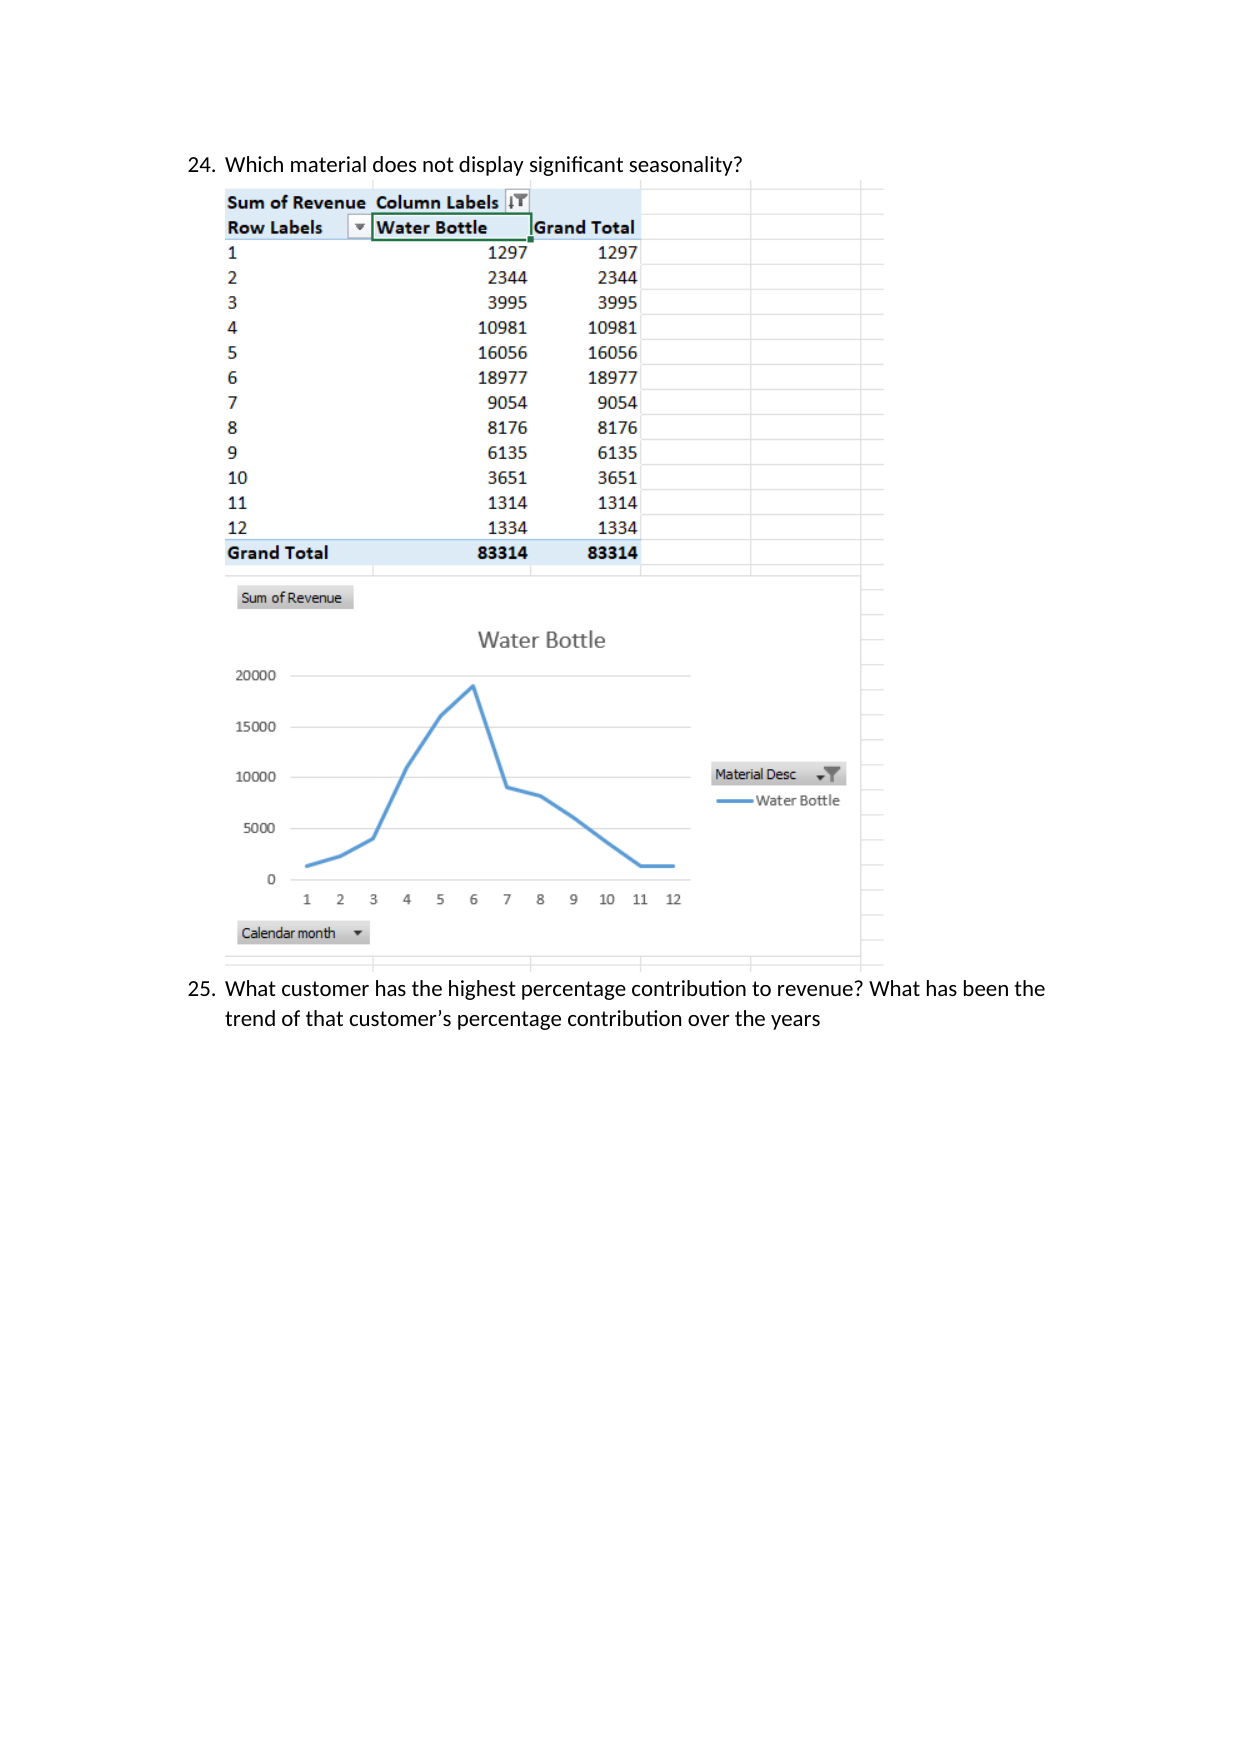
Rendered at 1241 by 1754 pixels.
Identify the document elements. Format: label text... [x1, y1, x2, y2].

picture [225, 180, 884, 972]
list What customer has the highest percentage contribution to revenue? What has been the trend of that customer’s percentage contribution over the years [187, 974, 1090, 1032]
list Which material does not display significant seasonality? [187, 150, 1090, 178]
